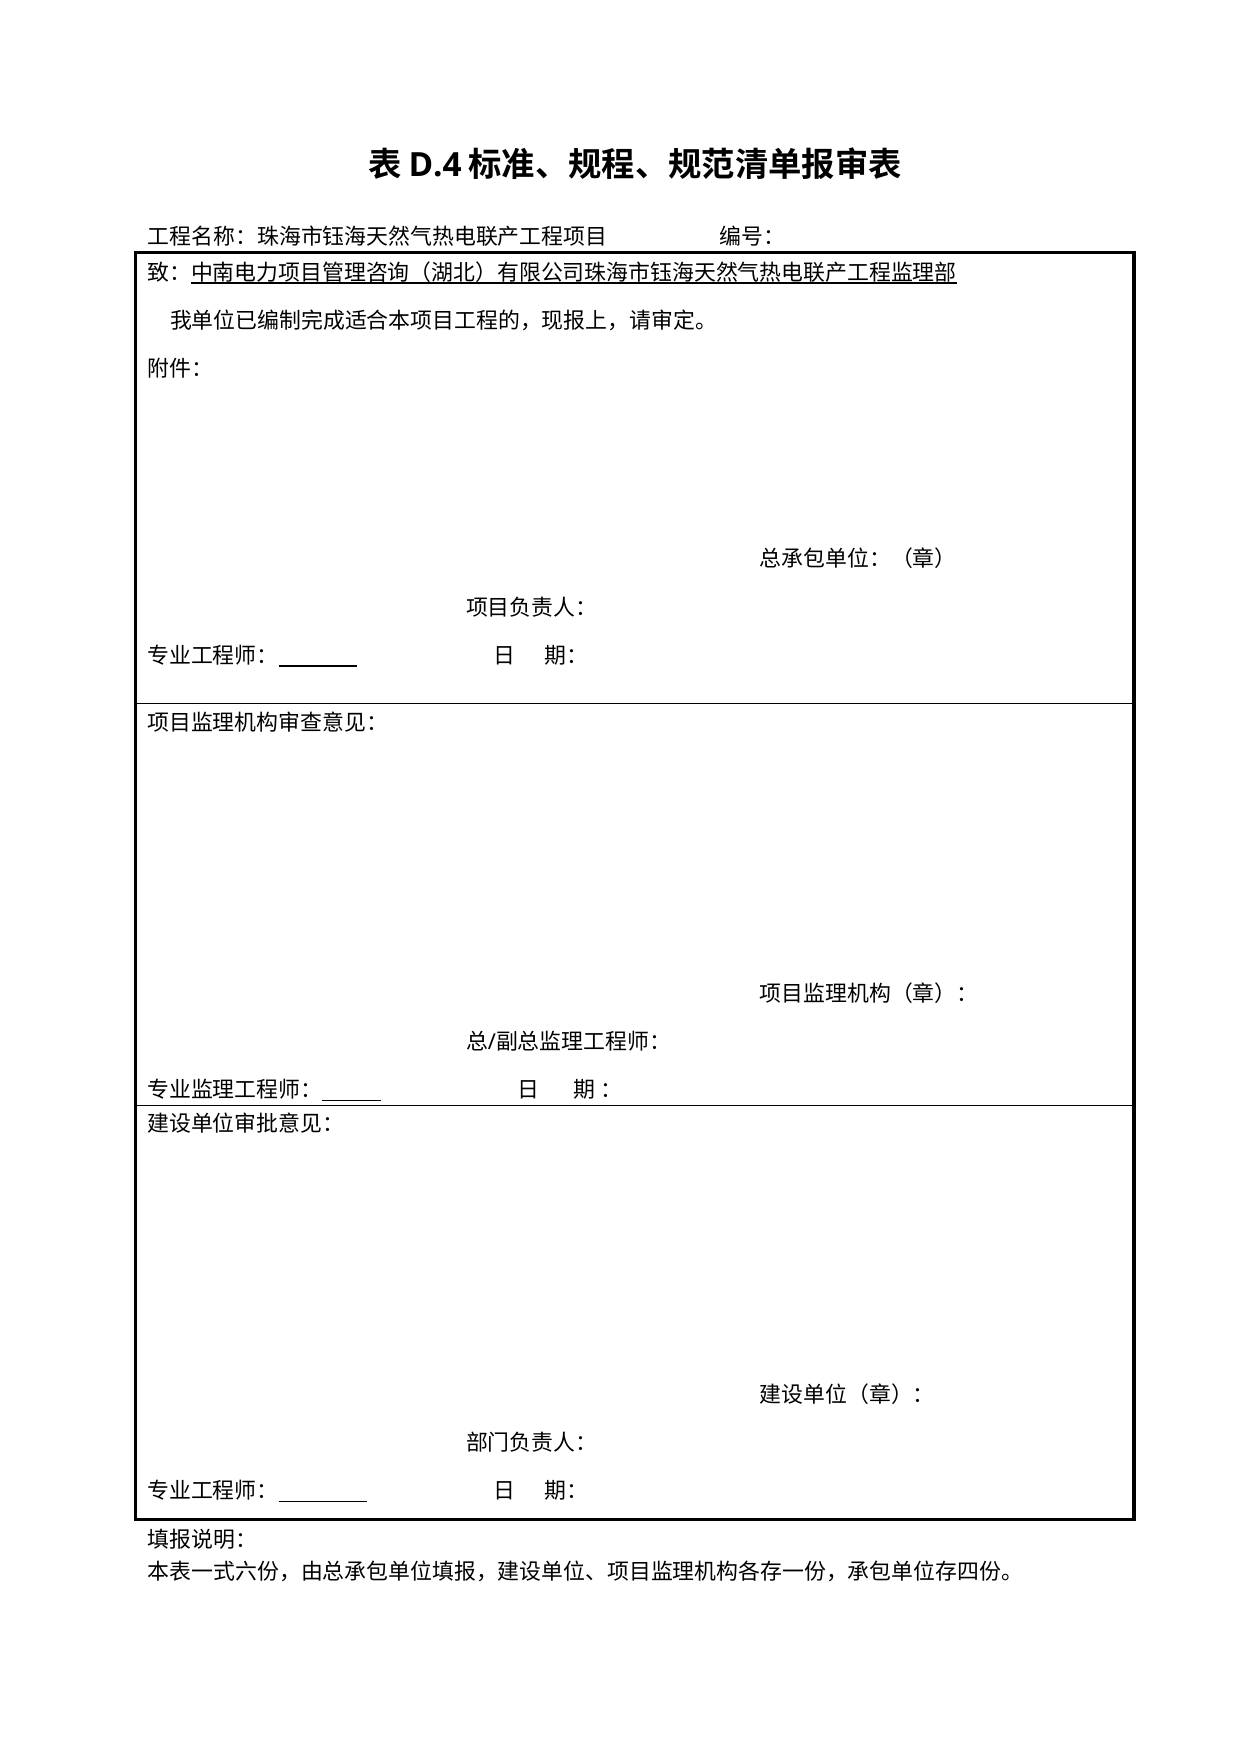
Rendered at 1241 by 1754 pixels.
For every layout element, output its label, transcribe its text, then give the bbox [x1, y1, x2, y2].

text 工程名称：珠海市钰海天然气热电联产工程项目 编号： [148, 219, 1122, 251]
text 本表一式六份，由总承包单位填报，建设单位、项目监理机构各存一份，承包单位存四份。 [148, 1554, 1122, 1586]
table_cell 项目监理机构审查意见： 项目监理机构（章）： 总/副总监理工程师： 专业监理工程师： 日 期 ： [137, 704, 1132, 1104]
table_cell 建设单位审批意见： 建设单位（章）： 部门负责人： 专业工程师： 日 期： [137, 1106, 1132, 1518]
text 表D.4标准、规程、规范清单报审表 [148, 129, 1122, 194]
table_header 致：中南电力项目管理咨询（湖北）有限公司珠海市钰海天然气热电联产工程监理部 我单位已编制完成适合本项目工程的，现报上，请审定。 附件： 总承包单位：（章） 项目负责人： 专业工程师： 日 期： [137, 254, 1132, 703]
text 填报说明： [148, 1521, 1122, 1554]
